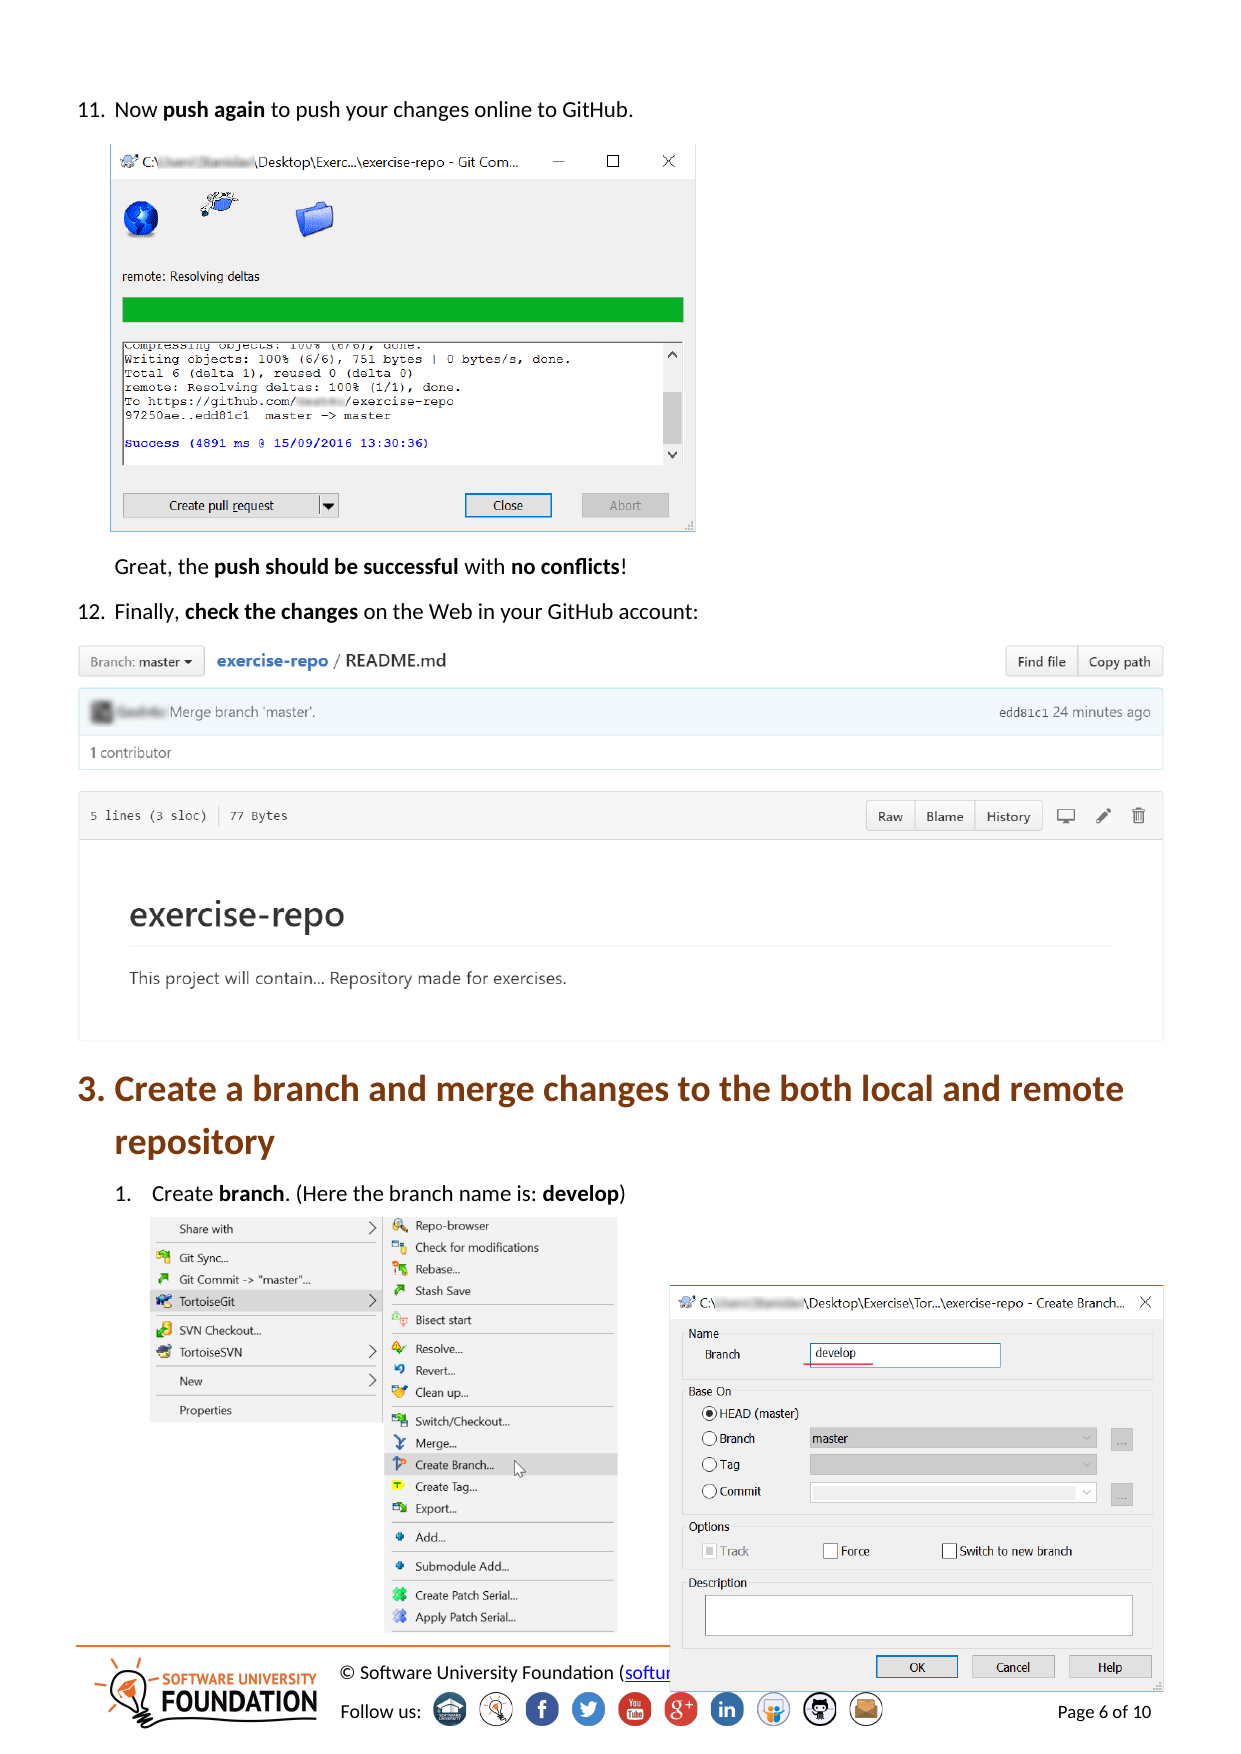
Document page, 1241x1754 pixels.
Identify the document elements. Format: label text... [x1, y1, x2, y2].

picture [525, 1692, 559, 1726]
picture [149, 1217, 618, 1633]
picture [572, 1692, 605, 1726]
subtitle Create a branch and merge changes to the both local and remote repository [77, 1065, 1163, 1164]
picture [433, 1692, 467, 1726]
picture [618, 1692, 652, 1726]
list Finally, check the changes on the Web in your GitHub account: [77, 597, 1163, 625]
picture [76, 641, 1164, 1041]
list Create branch. (Here the branch name is: develop) [114, 1179, 1163, 1207]
picture [664, 1285, 1164, 1726]
picture [93, 1656, 317, 1729]
picture [110, 144, 696, 532]
list Now push again to push your changes online to GitHub. [77, 95, 1163, 123]
picture [479, 1692, 513, 1726]
